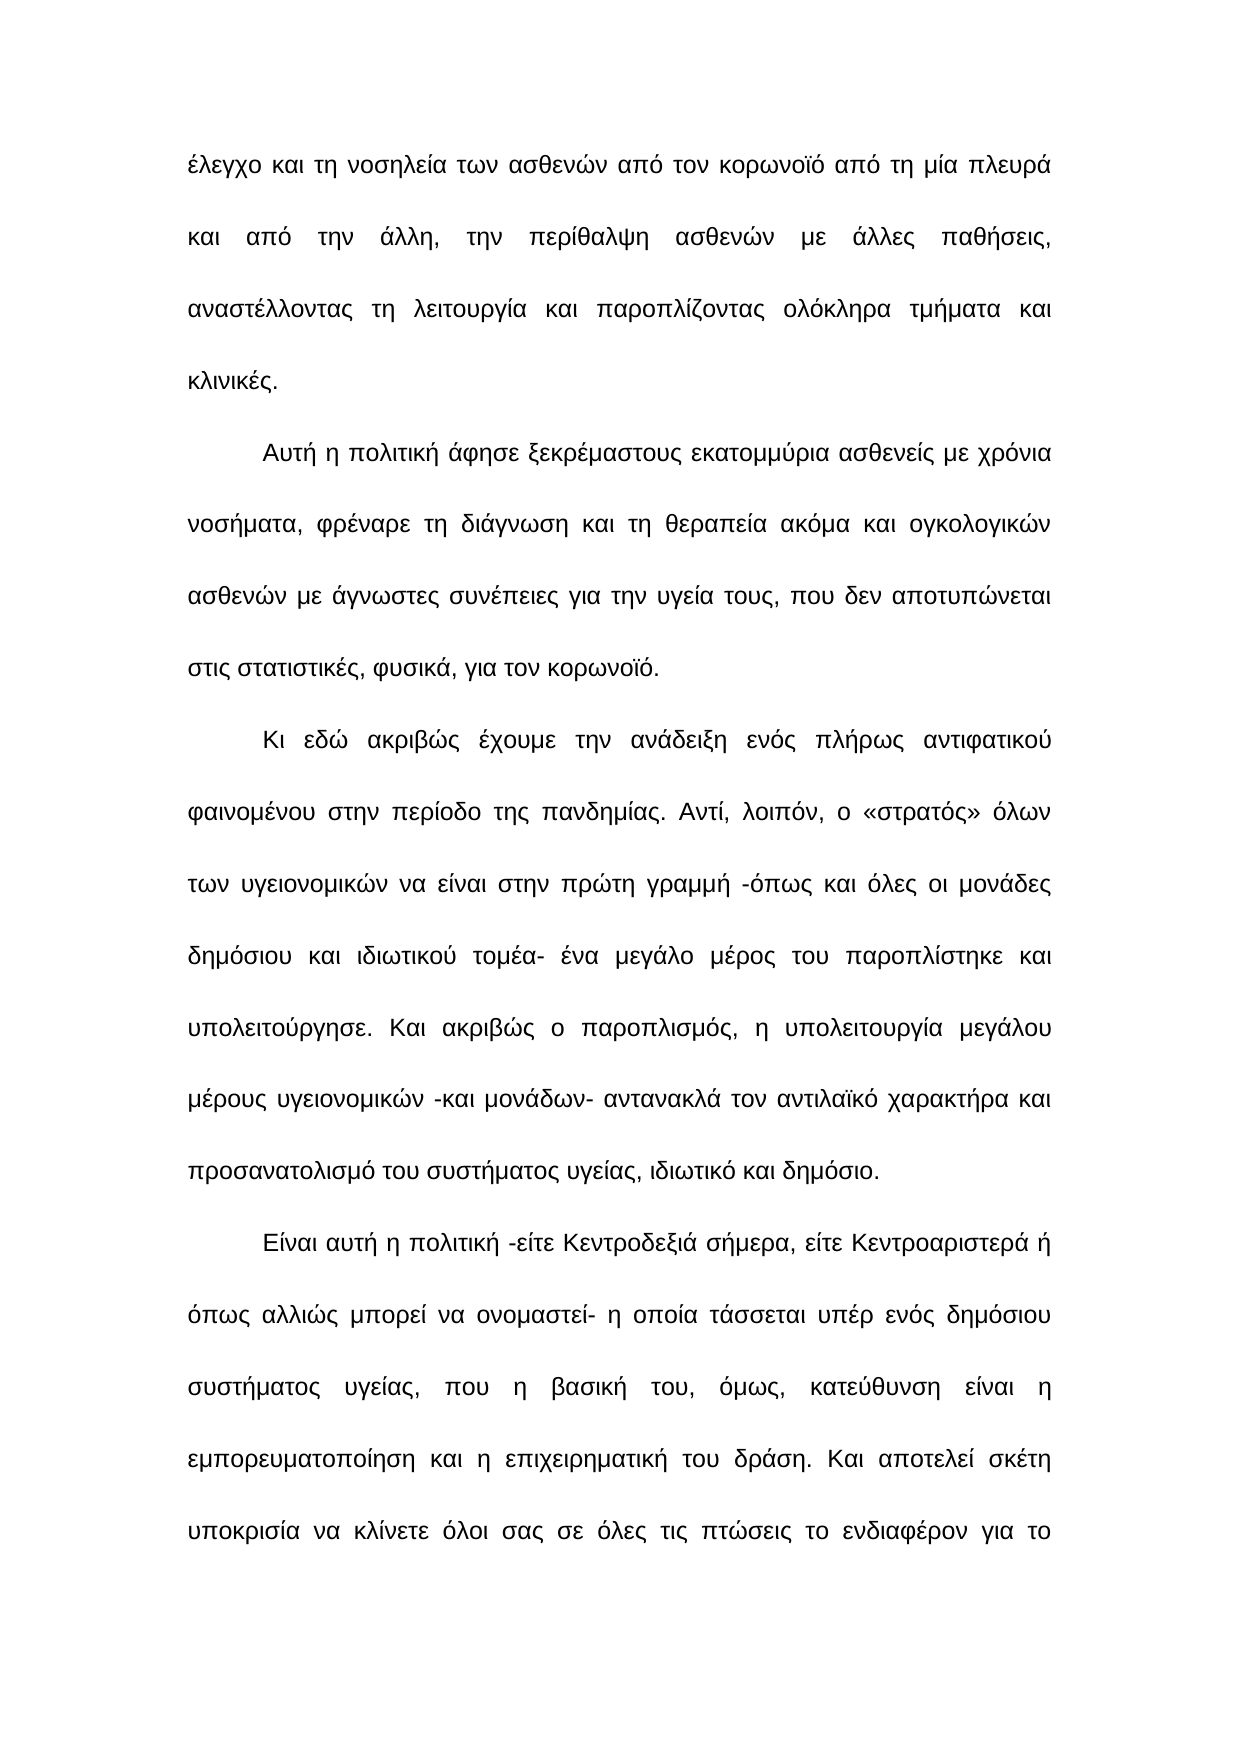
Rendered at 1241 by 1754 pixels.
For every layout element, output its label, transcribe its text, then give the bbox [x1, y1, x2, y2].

text Αυτή η πολιτική άφησε ξεκρέμαστους εκατομμύρια ασθενείς με χρόνια νοσήματα, φρέναρε τη διάγνωση και τη θεραπεία ακόμα και ογκολογικών ασθενών με άγνωστες συνέπειες για την υγεία τους, που δεν αποτυπώνεται στις στατιστικές, φυσικά, για τον κορωνοϊό. [187, 437, 1053, 682]
text Κι εδώ ακριβώς έχουμε την ανάδειξη ενός πλήρως αντιφατικού φαινομένου στην περίοδο της πανδημίας. Αντί, λοιπόν, ο «στρατός» όλων των υγειονομικών να είναι στην πρώτη γραμμή -όπως και όλες οι μονάδες δημόσιου και ιδιωτικού τομέα- ένα μεγάλο μέρος του παροπλίστηκε και υπολειτούργησε. Και ακριβώς ο παροπλισμός, η υπολειτουργία μεγάλου μέρους υγειονομικών -και μονάδων- αντανακλά τον αντιλαϊκό χαρακτήρα και προσανατολισμό του συστήματος υγείας, ιδιωτικό και δημόσιο. [187, 725, 1053, 1185]
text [187, 1228, 1053, 1544]
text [187, 150, 1053, 394]
